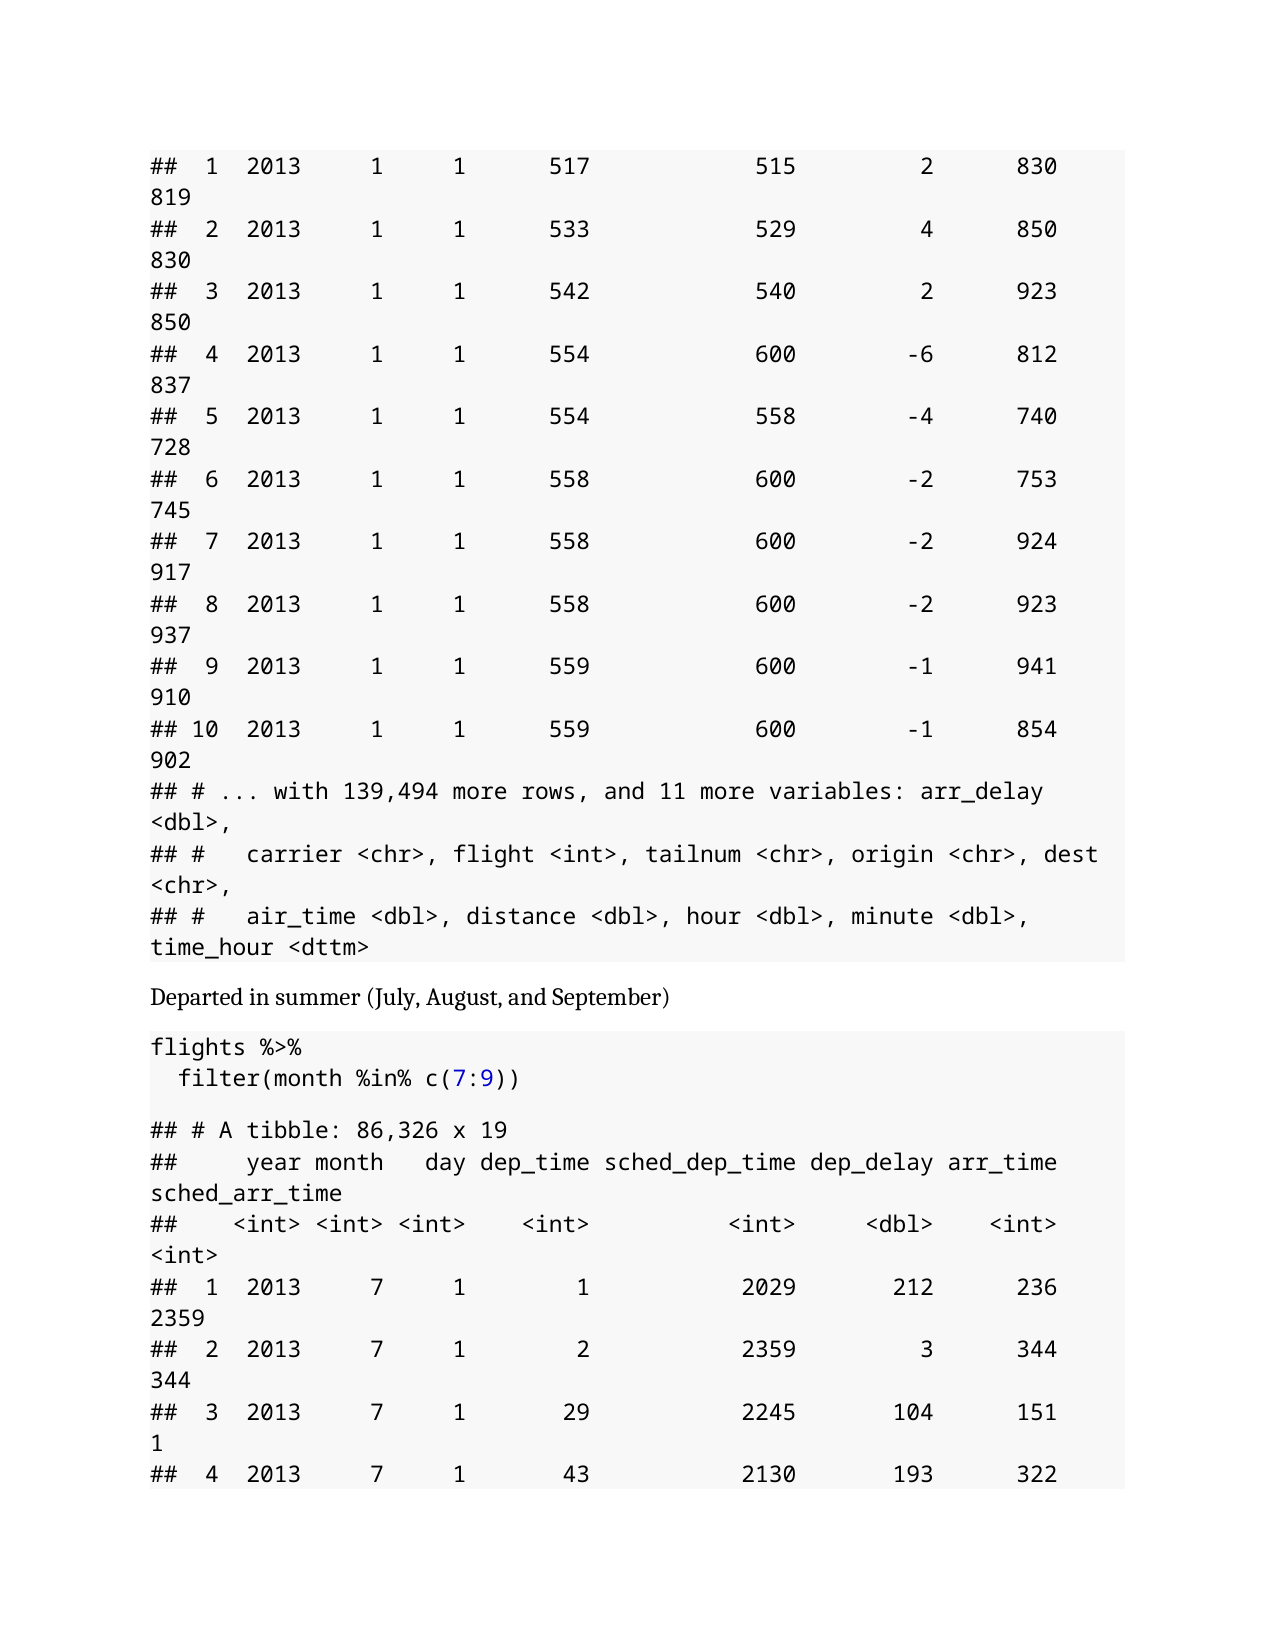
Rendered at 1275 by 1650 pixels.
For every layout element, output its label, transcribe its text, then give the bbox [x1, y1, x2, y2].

text Departed in summer (July, August, and September) [150, 983, 1125, 1012]
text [150, 1114, 1125, 1489]
text flights %>% filter(month %in% c(7:9)) [301, 1031, 1125, 1093]
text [150, 150, 1125, 962]
